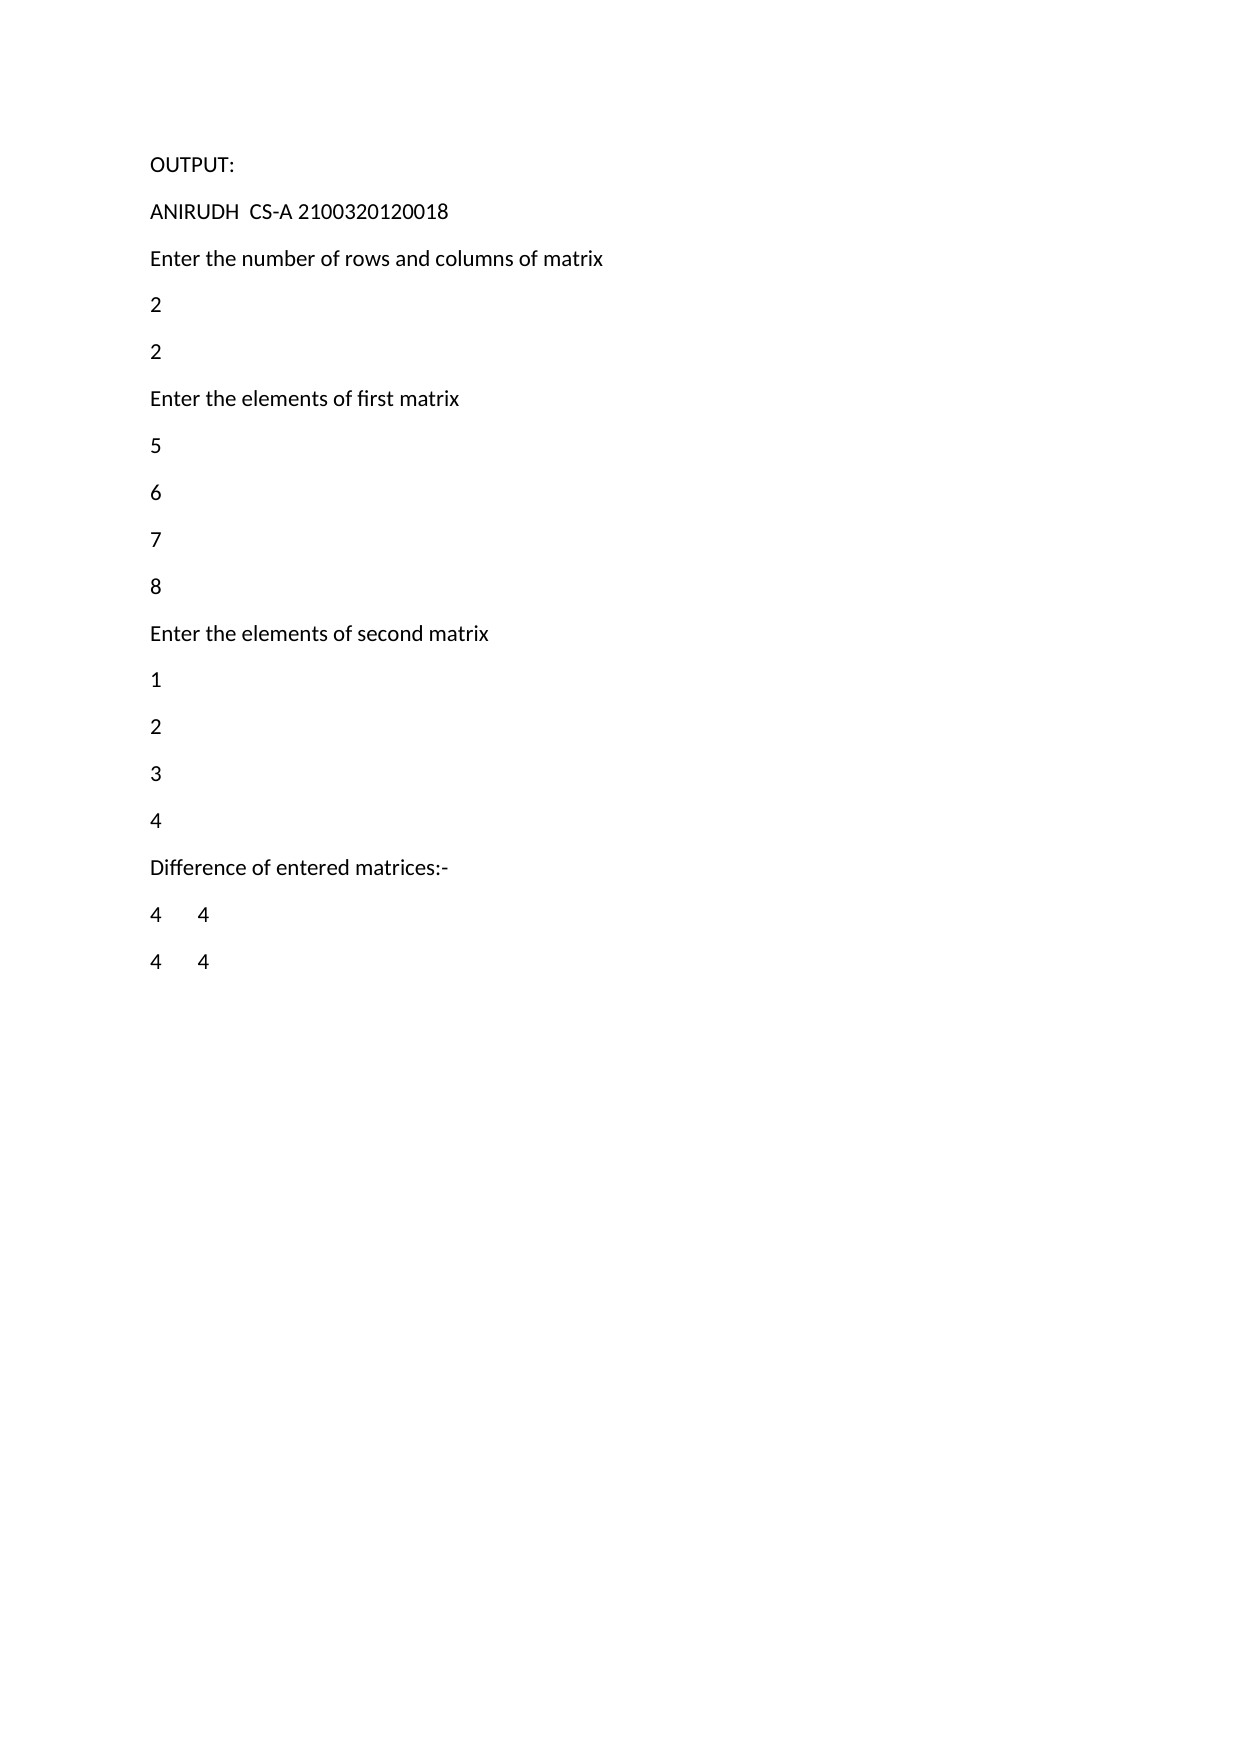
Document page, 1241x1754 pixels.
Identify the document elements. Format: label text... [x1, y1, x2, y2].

text Difference of entered matrices:- [150, 853, 1090, 881]
text 4 4 [150, 947, 1090, 975]
text 8 [150, 572, 1090, 600]
text ANIRUDH CS-A 2100320120018 [150, 197, 1090, 225]
text 1 [150, 666, 1090, 694]
text 5 [150, 431, 1090, 459]
text OUTPUT: [150, 150, 1090, 178]
text 4 4 [150, 900, 1090, 928]
text 2 [150, 712, 1090, 741]
text 2 [150, 291, 1090, 319]
text 6 [150, 478, 1090, 506]
text Enter the elements of second matrix [150, 619, 1090, 647]
text Enter the number of rows and columns of matrix [150, 244, 1090, 272]
text 3 [150, 759, 1090, 787]
text 2 [150, 337, 1090, 366]
text 4 [150, 806, 1090, 834]
text 7 [150, 525, 1090, 553]
text Enter the elements of first matrix [150, 384, 1090, 412]
